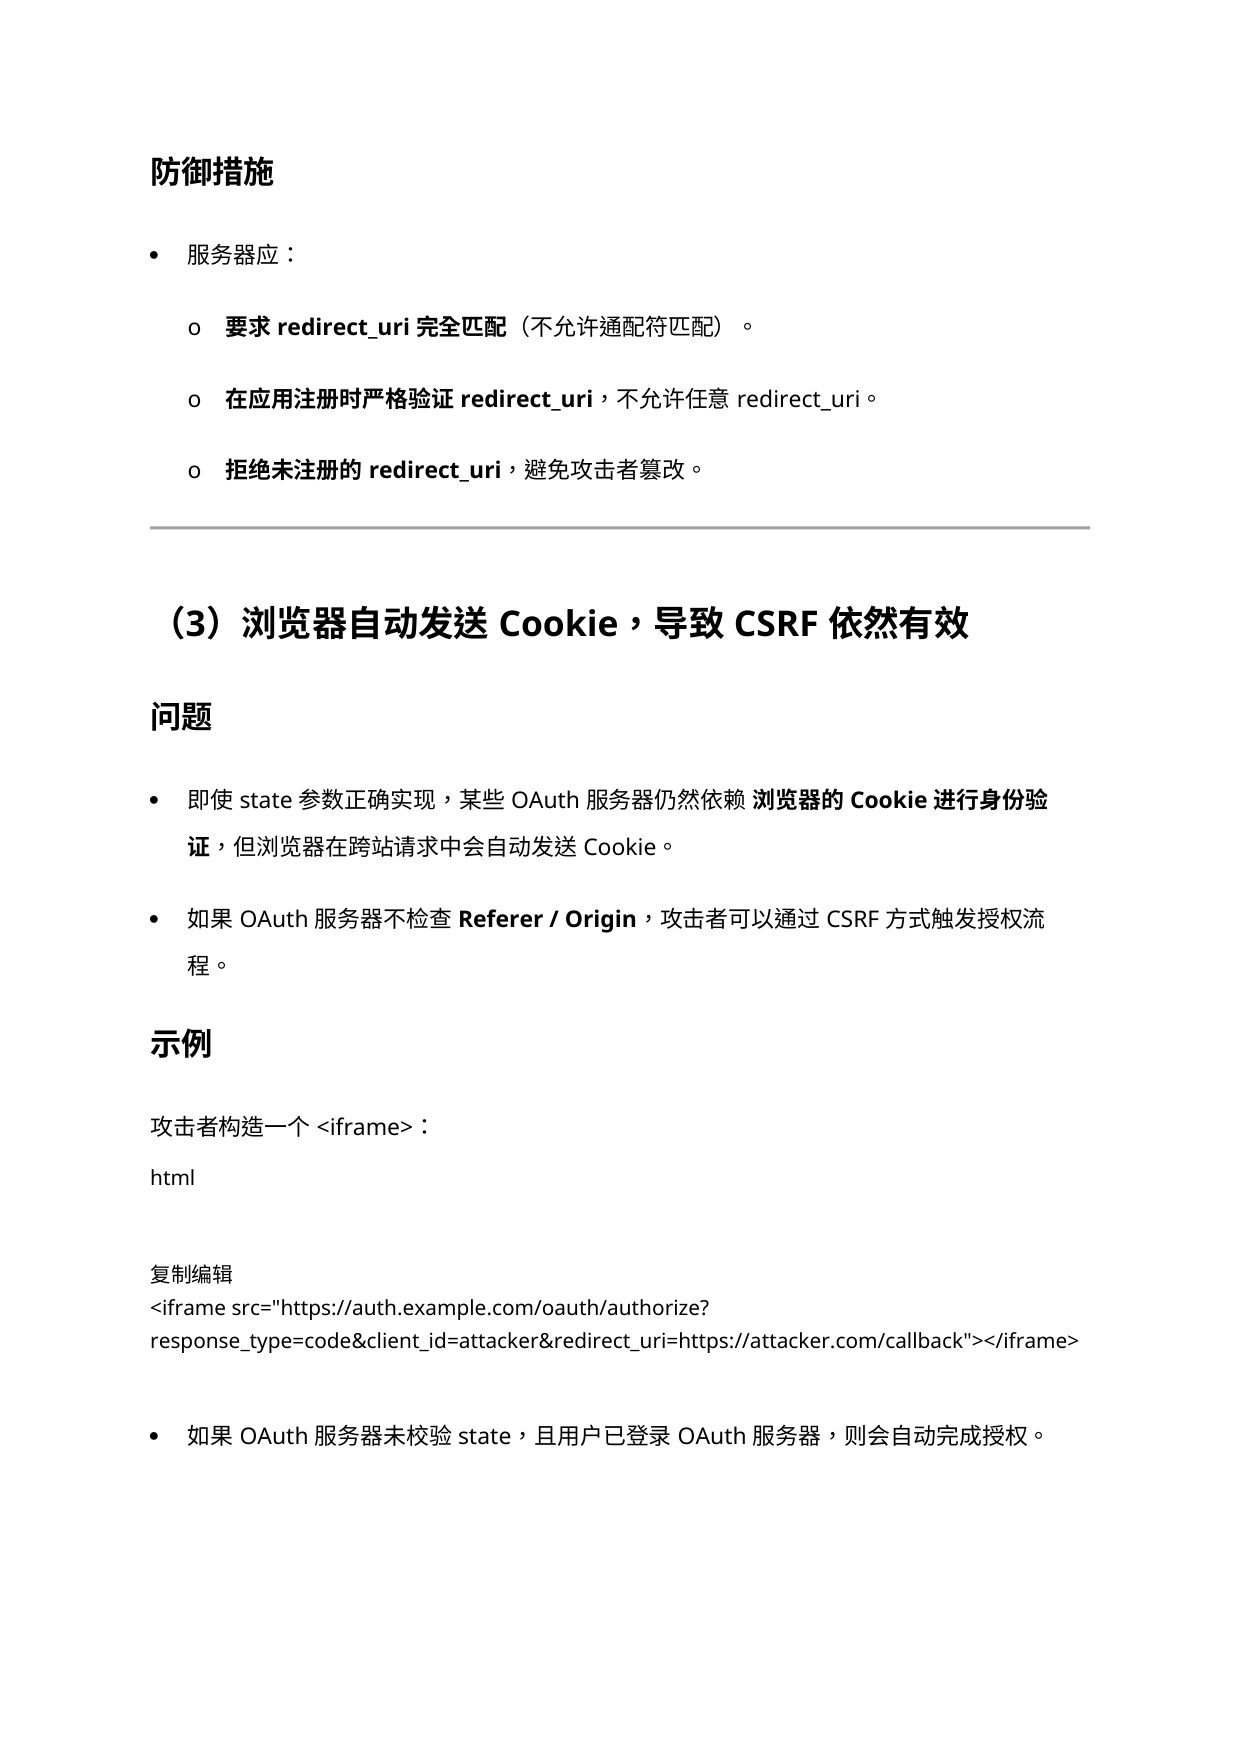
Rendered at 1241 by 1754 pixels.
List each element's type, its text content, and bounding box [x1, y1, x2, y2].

list 服务器应： [150, 239, 1090, 270]
subtitle 防御措施 [150, 150, 1090, 193]
list 如果 OAuth 服务器未校验 state，且用户已登录 OAuth 服务器，则会自动完成授权。 [150, 1420, 1090, 1451]
subtitle （3）浏览器自动发送 Cookie，导致 CSRF 依然有效 [150, 598, 1090, 646]
list 在应用注册时严格验证 redirect_uri，不允许任意 redirect_uri。 [187, 383, 1090, 414]
subtitle 问题 [150, 696, 1090, 738]
list 即使 state 参数正确实现，某些 OAuth 服务器仍然依赖 浏览器的 Cookie 进行身份验证，但浏览器在跨站请求中会自动发送 Cookie。 [150, 784, 1090, 862]
list 拒绝未注册的 redirect_uri，避免攻击者篡改。 [187, 454, 1090, 486]
subtitle 示例 [150, 1022, 1090, 1064]
list 要求 redirect_uri 完全匹配（不允许通配符匹配）。 [187, 311, 1090, 342]
text 攻击者构造一个 <iframe>： [150, 1111, 1090, 1142]
list 如果 OAuth 服务器不检查 Referer / Origin，攻击者可以通过 CSRF 方式触发授权流程。 [150, 903, 1090, 981]
